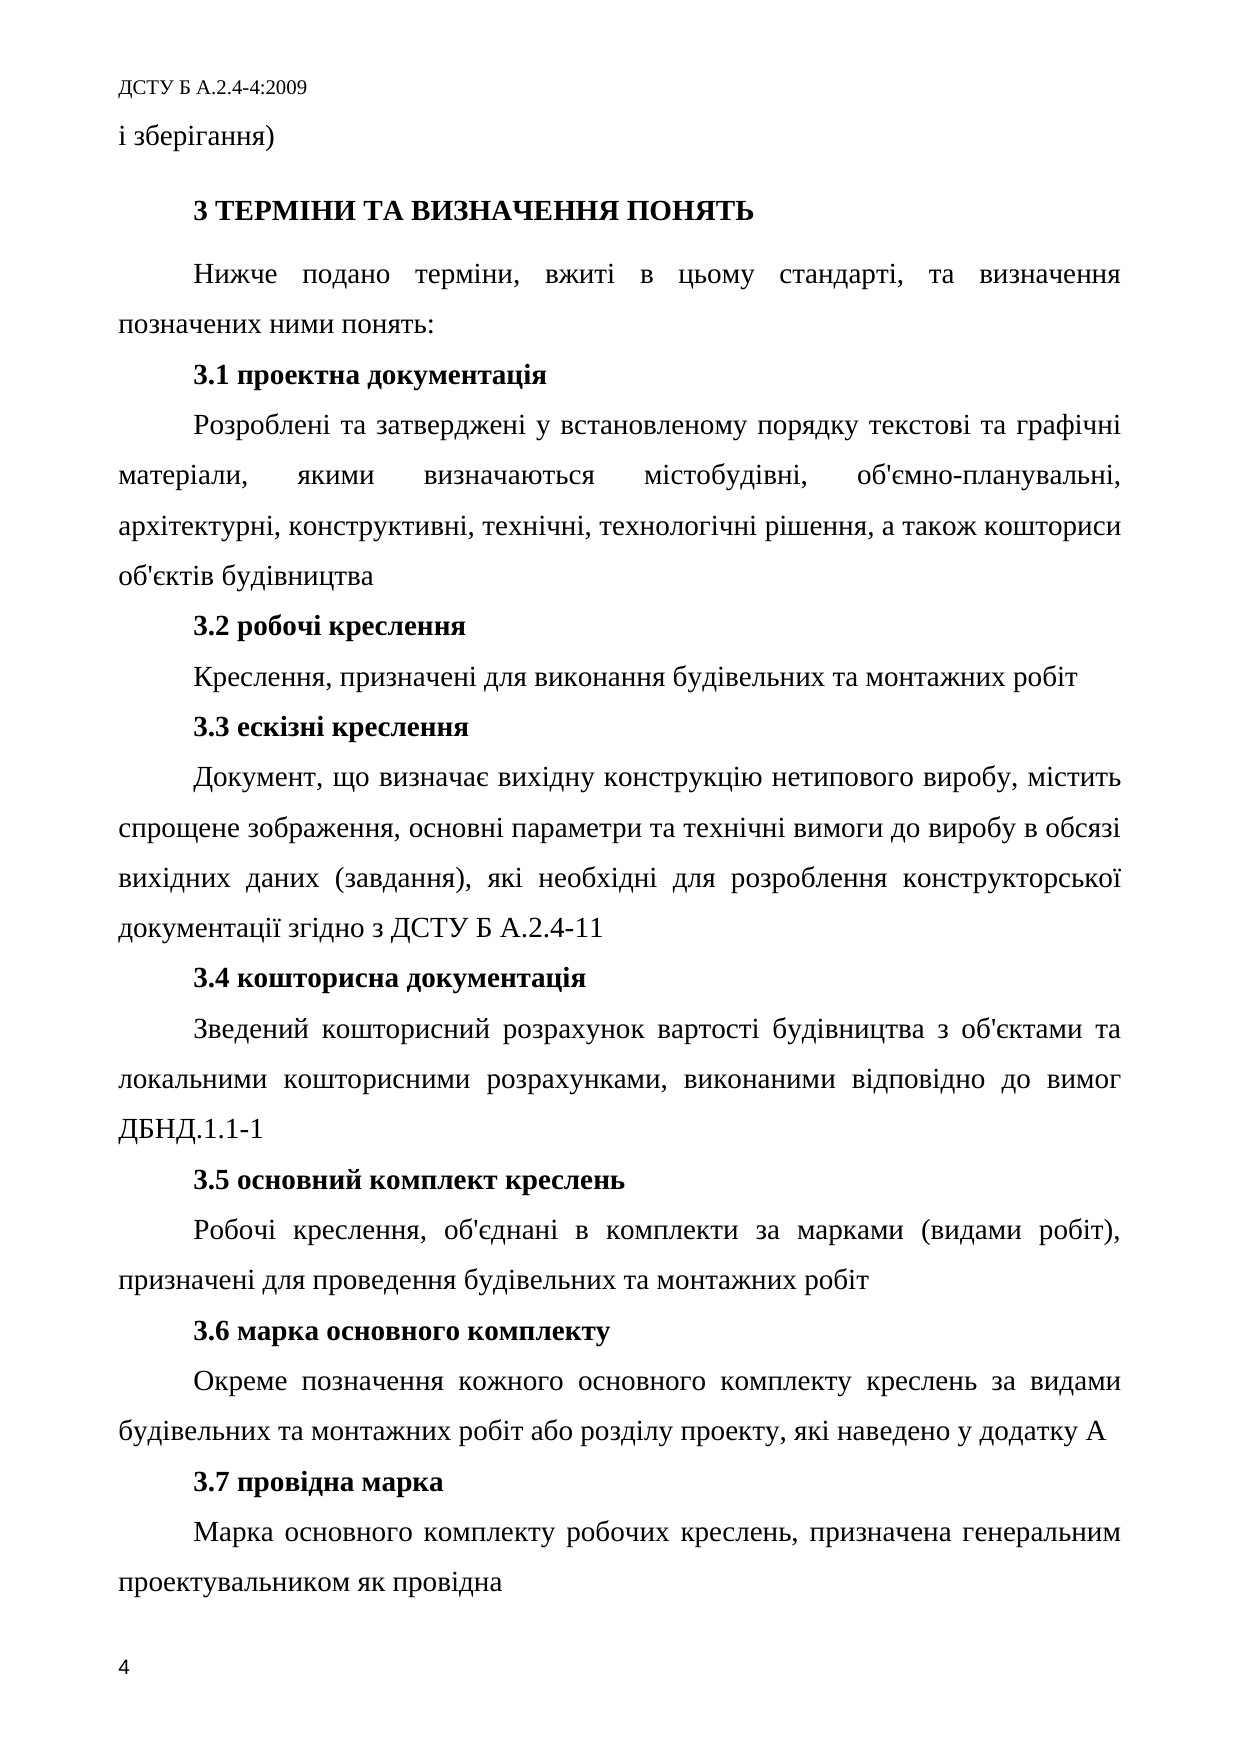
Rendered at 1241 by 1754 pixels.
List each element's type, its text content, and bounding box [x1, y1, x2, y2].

text 3.2 робочі креслення [118, 608, 1122, 642]
text Зведений кошторисний розрахунок вартості будівництва з об'єктами та локальними кошторисними розрахунками, виконаними відповідно до вимог ДБНД.1.1-1 [118, 1011, 1122, 1145]
text 3.1 проектна документація [118, 357, 1122, 390]
text 3.6 марка основного комплекту [118, 1313, 1122, 1346]
text Окреме позначення кожного основного комплекту креслень за видами будівельних та монтажних робіт або розділу проекту, які наведено у додатку А [118, 1363, 1122, 1447]
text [118, 118, 1122, 152]
subtitle 3 ТЕРМІНИ ТА ВИЗНАЧЕННЯ ПОНЯТЬ [118, 193, 1122, 227]
text Нижче подано терміни, вжиті в цьому стандарті, та визначення позначених ними понять: [118, 256, 1122, 340]
text 3.5 основний комплект креслень [118, 1162, 1122, 1195]
text 3.3 ескізні креслення [118, 709, 1122, 743]
text 3.7 провідна марка [118, 1464, 1122, 1497]
text Марка основного комплекту робочих креслень, призначена генеральним проектувальником як провідна [118, 1514, 1122, 1598]
text Креслення, призначені для виконання будівельних та монтажних робіт [118, 659, 1122, 692]
text Розроблені та затверджені у встановленому порядку текстові та графічні матеріали, якими визначаються містобудівні, об'ємно-планувальні, архітектурні, конструктивні, технічні, технологічні рішення, а також кошториси об'єктів будівництва [118, 407, 1122, 592]
text Документ, що визначає вихідну конструкцію нетипового виробу, містить спрощене зображення, основні параметри та технічні вимоги до виробу в обсязі вихідних даних (завдання), які необхідні для розроблення конструкторської документації згідно з ДСТУ Б А.2.4-11 [118, 759, 1122, 944]
text 3.4 кошторисна документація [118, 961, 1122, 994]
text Робочі креслення, об'єднані в комплекти за марками (видами робіт), призначені для проведення будівельних та монтажних робіт [118, 1212, 1122, 1296]
